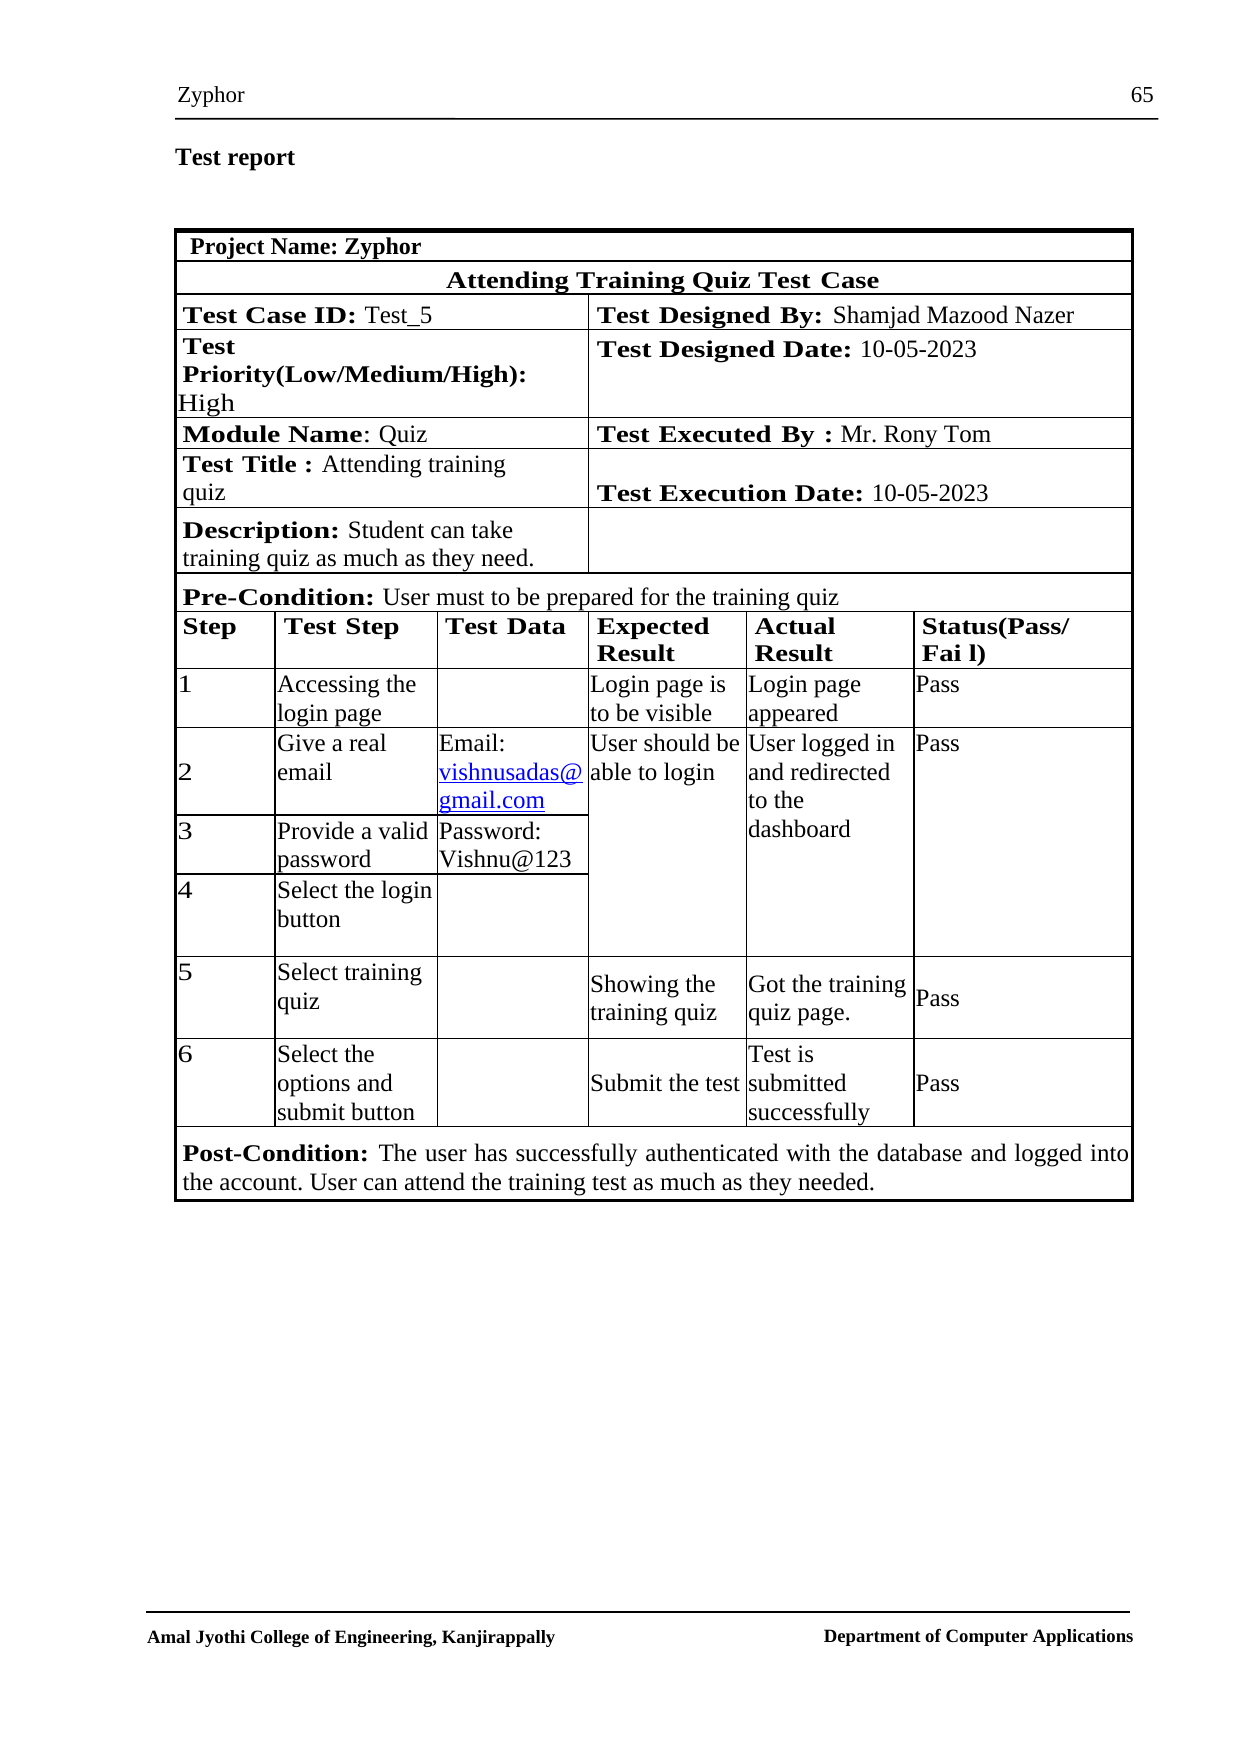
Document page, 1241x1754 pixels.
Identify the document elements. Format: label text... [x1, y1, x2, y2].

table_cell 5 [177, 957, 274, 1038]
table_cell Accessing the login page [276, 669, 437, 726]
table_cell Provide a valid password [276, 816, 437, 873]
table_cell Test Priority(Low/Medium/High): High [177, 330, 588, 416]
table_cell Password: Vishnu@123 [438, 816, 588, 873]
table_cell Pass [915, 728, 1131, 956]
table_cell Pass [915, 669, 1131, 726]
table_cell Select the options and submit button [276, 1039, 437, 1126]
table_cell Post-Condition: The user has successfully authenticated with the database and logged into the account. User can attend the training test as much as they needed. [177, 1127, 1131, 1199]
table_cell Test Title : Attending training quiz [177, 449, 588, 506]
text Test report [175, 142, 1043, 170]
table_cell Give a real email [276, 728, 437, 814]
table_cell Test Step [276, 612, 437, 667]
table_header Project Name: Zyphor [177, 233, 1131, 260]
table_cell [438, 669, 588, 726]
table_cell Got the training quiz page. [747, 957, 913, 1038]
table_cell Test Case ID: Test_5 [177, 295, 588, 329]
table_cell 3 [177, 816, 274, 873]
table_cell 6 [177, 1039, 274, 1126]
table_cell Step [177, 612, 274, 667]
table_cell Login page is to be visible [589, 669, 746, 726]
table_cell [438, 1039, 588, 1126]
table_cell Email: vishnusadas@gmail.com [438, 728, 588, 814]
table_cell Select training quiz [276, 957, 437, 1038]
table_cell User logged in and redirected to the dashboard [747, 728, 913, 956]
table_cell Test Designed By: Shamjad Mazood Nazer [589, 295, 1131, 329]
table_cell Test is submitted successfully [747, 1039, 913, 1126]
table_cell Select the login button [276, 875, 437, 956]
table_cell Login page appeared [747, 669, 913, 726]
table_cell Expected Result [589, 612, 746, 667]
table_cell Test Data [438, 612, 588, 667]
table_cell Test Execution Date: 10-05-2023 [589, 449, 1131, 506]
table_cell Pass [915, 1039, 1131, 1126]
table_cell Status(Pass/ Fai l) [915, 612, 1131, 667]
table_cell Pass [915, 957, 1131, 1038]
table_cell Module Name: Quiz [177, 418, 588, 448]
table_cell 1 [177, 669, 274, 726]
table_cell 2 [177, 728, 274, 814]
table_cell Submit the test [589, 1039, 746, 1126]
table_cell Test Designed Date: 10-05-2023 [589, 330, 1131, 416]
table_cell Attending Training Quiz Test Case [177, 262, 1131, 293]
table_cell Description: Student can take training quiz as much as they need. [177, 508, 588, 572]
table_cell [589, 508, 1131, 572]
table_cell Pre-Condition: User must to be prepared for the training quiz [177, 574, 1131, 611]
table_cell User should be able to login [589, 728, 746, 956]
table_cell Showing the training quiz [589, 957, 746, 1038]
table_cell [438, 875, 588, 956]
table_cell Actual Result [747, 612, 913, 667]
table_cell [438, 957, 588, 1038]
table_cell Test Executed By : Mr. Rony Tom [589, 418, 1131, 448]
table_cell 4 [177, 875, 274, 956]
